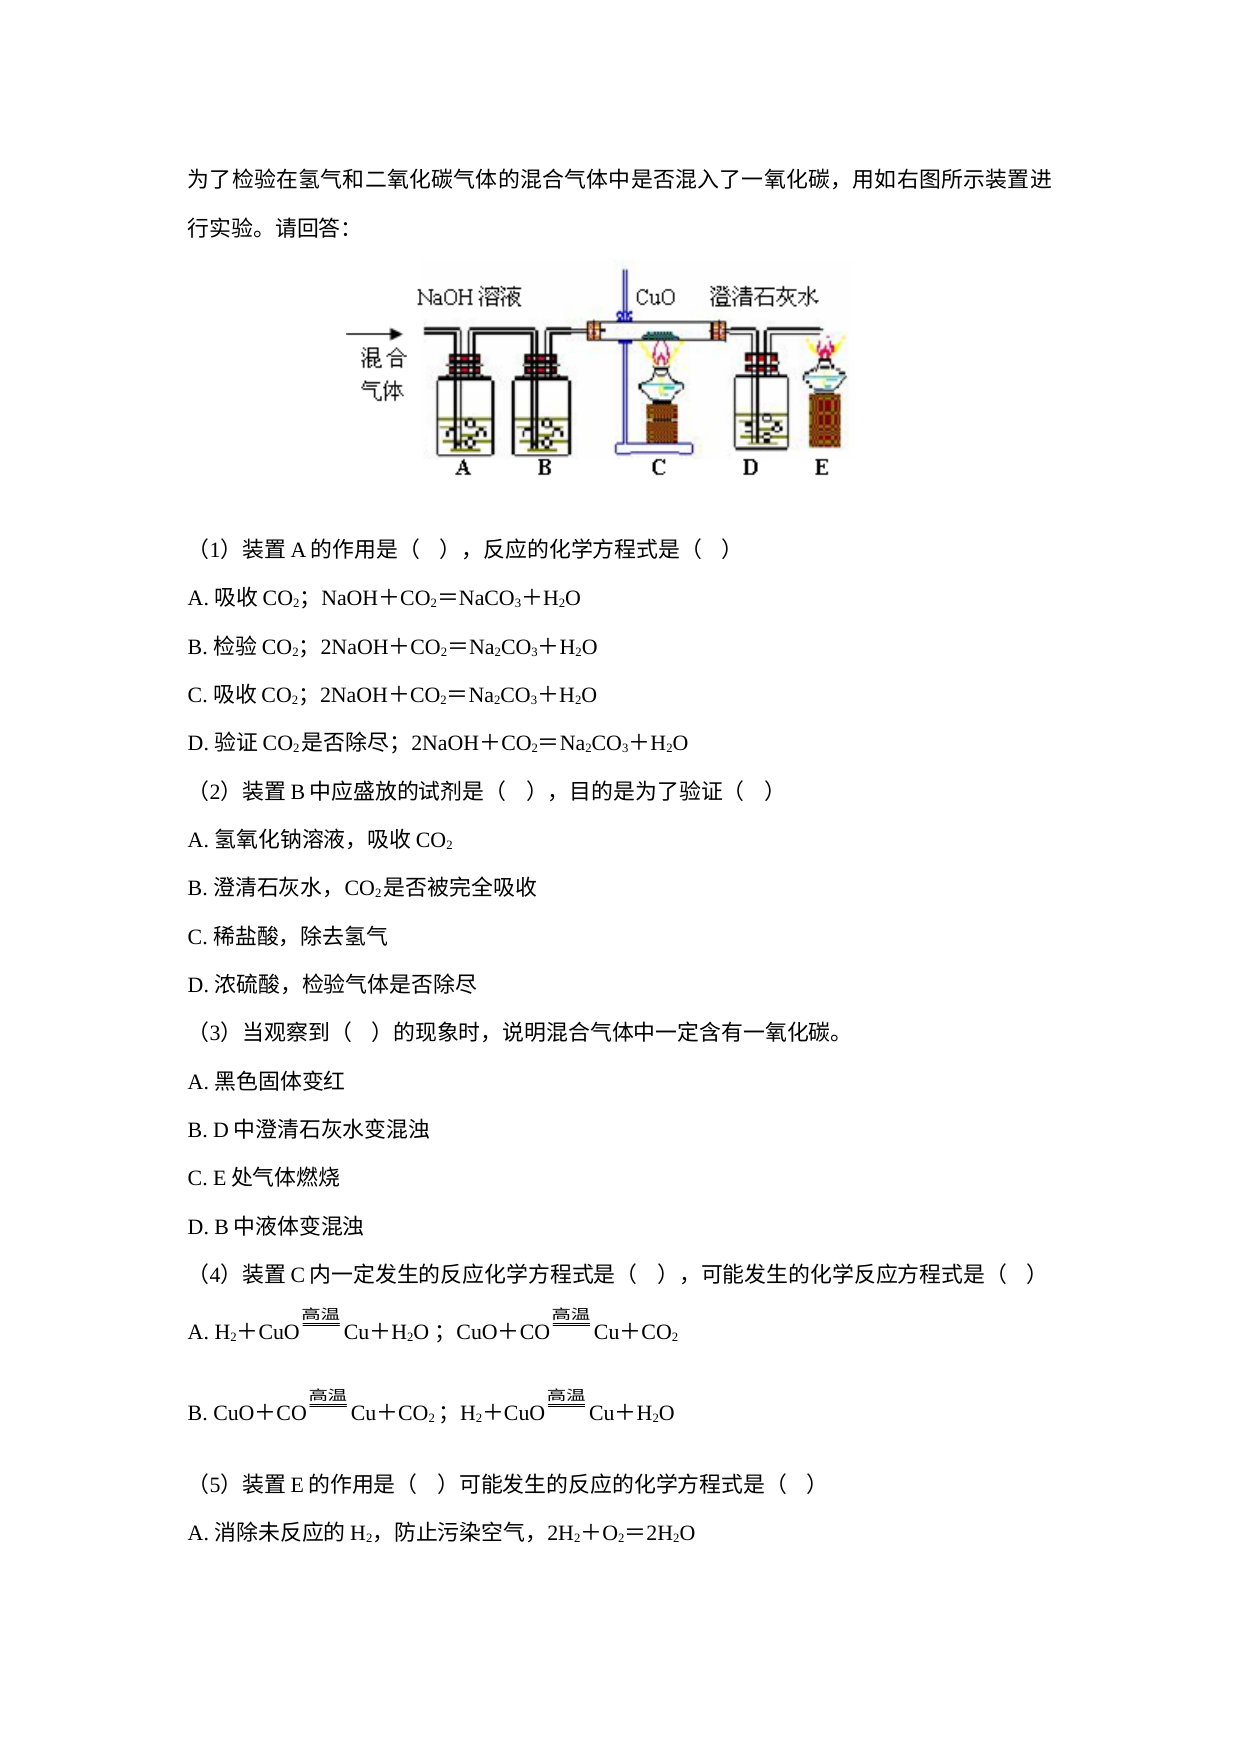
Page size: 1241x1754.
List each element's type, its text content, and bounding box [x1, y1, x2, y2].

text 为了检验在氢气和二氧化碳气体的混合气体中是否混入了一氧化碳，用如右图所示装置进行实验。请回答： [187, 162, 1053, 243]
text C. 吸收CO2；2NaOH＋CO2＝Na2CO3＋H2O [187, 677, 1053, 709]
text A. 消除未反应的H2，防止污染空气，2H2＋O2＝2H2O [187, 1515, 1053, 1547]
text C. 稀盐酸，除去氢气 [187, 918, 1053, 951]
text A. H2＋CuOCu＋H2O ；CuO＋COCu＋CO2 [187, 1305, 1053, 1370]
text C. E处气体燃烧 [187, 1160, 1053, 1192]
text A. 黑色固体变红 [187, 1063, 1053, 1096]
text （1）装置A的作用是（ ），反应的化学方程式是（ ） [187, 532, 1053, 564]
text D. 浓硫酸，检验气体是否除尽 [187, 967, 1053, 999]
text （4）装置C内一定发生的反应化学方程式是（ ），可能发生的化学反应方程式是（ ） [187, 1257, 1053, 1289]
text A. 氢氧化钠溶液，吸收CO2 [187, 822, 1053, 854]
text （3）当观察到（ ）的现象时，说明混合气体中一定含有一氧化碳。 [187, 1015, 1053, 1047]
text （5）装置E的作用是（ ）可能发生的反应的化学方程式是（ ） [187, 1467, 1053, 1499]
picture [346, 258, 894, 505]
text B. CuO＋COCu＋CO2 ；H2＋CuOCu＋H2O [187, 1386, 1053, 1451]
text B. 检验 CO2；2NaOH＋CO2＝Na2CO3＋H2O [187, 628, 1053, 661]
text D. 验证CO2是否除尽；2NaOH＋CO2＝Na2CO3＋H2O [187, 725, 1053, 757]
text （2）装置B中应盛放的试剂是（ ），目的是为了验证（ ） [187, 773, 1053, 806]
text B. D中澄清石灰水变混浊 [187, 1112, 1053, 1144]
text B. 澄清石灰水，CO2是否被完全吸收 [187, 870, 1053, 902]
text A. 吸收CO2；NaOH＋CO2＝NaCO3＋H2O [187, 580, 1053, 612]
text D. B中液体变混浊 [187, 1208, 1053, 1241]
